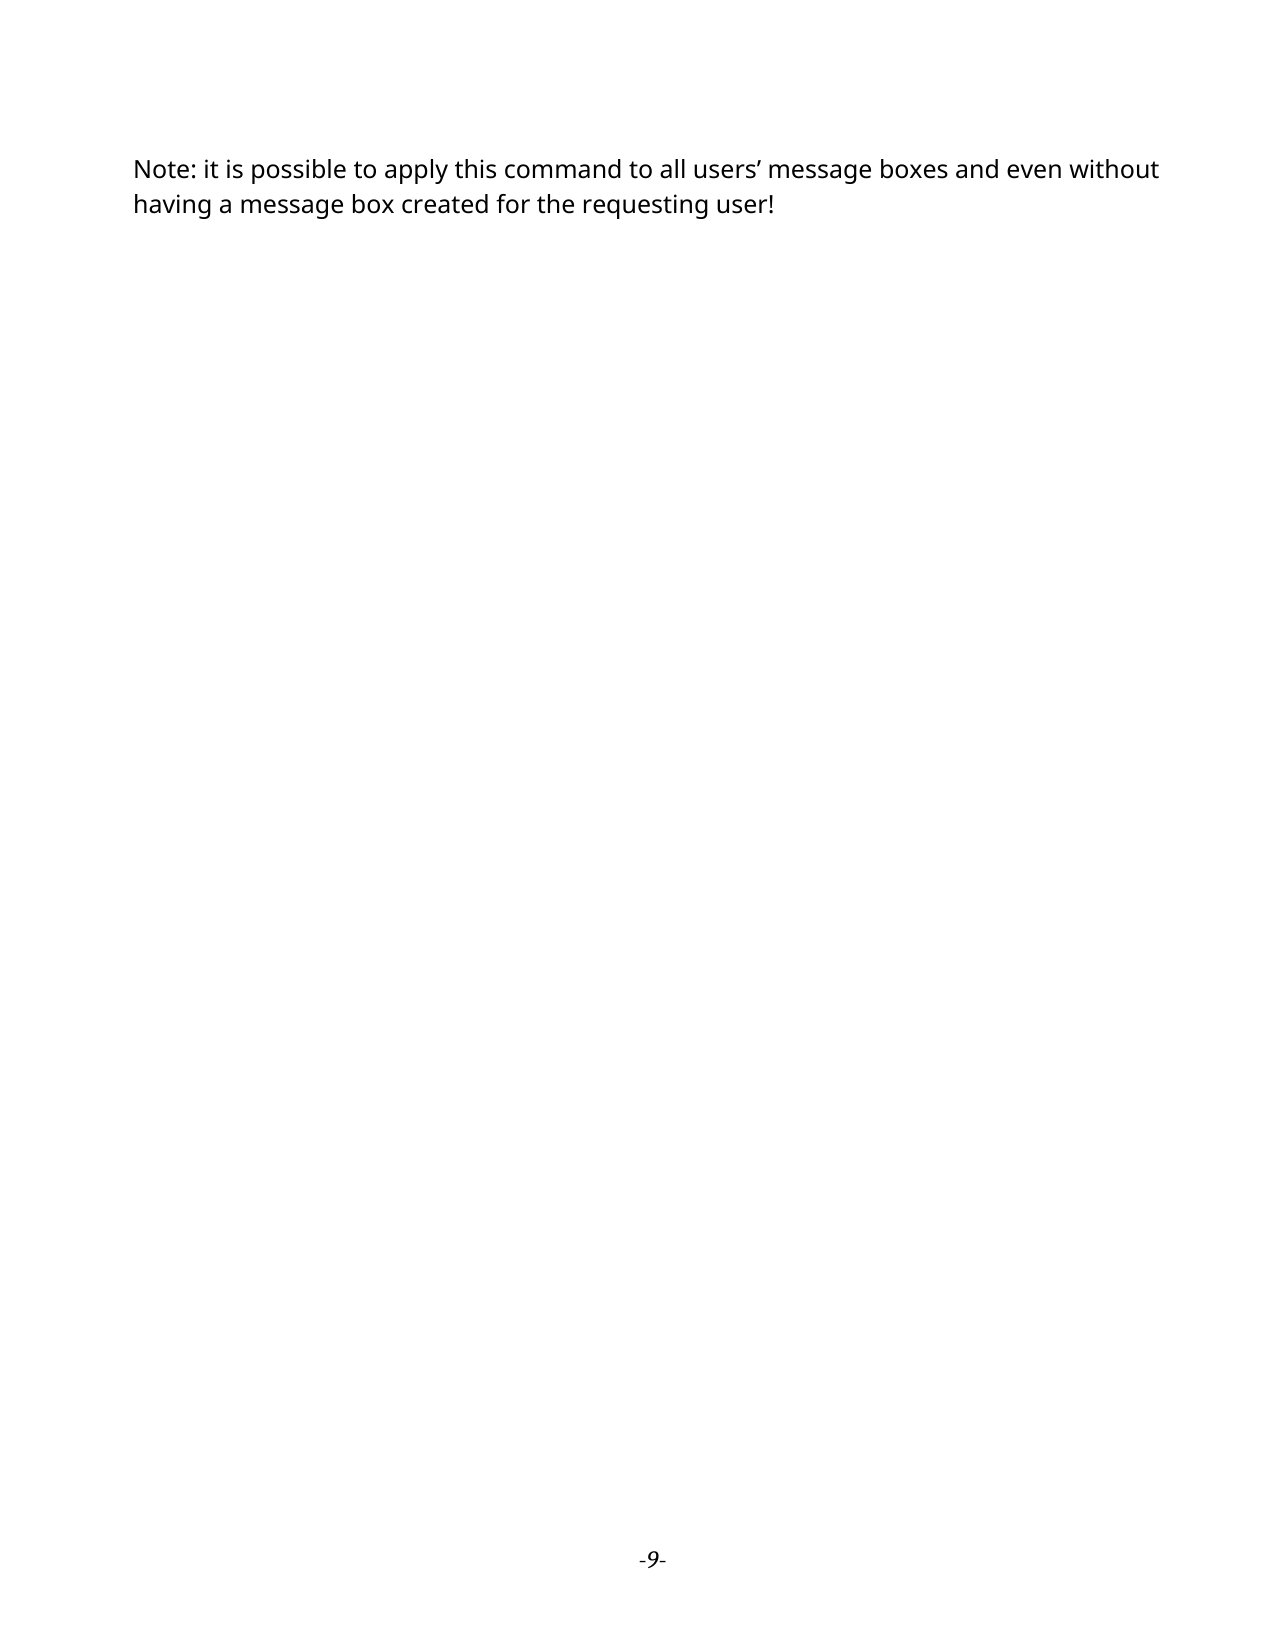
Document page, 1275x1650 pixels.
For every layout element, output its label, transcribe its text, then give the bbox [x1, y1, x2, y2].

text Note: it is possible to apply this command to all users’ message boxes and even without having a message box created for the requesting user! [133, 150, 1167, 221]
